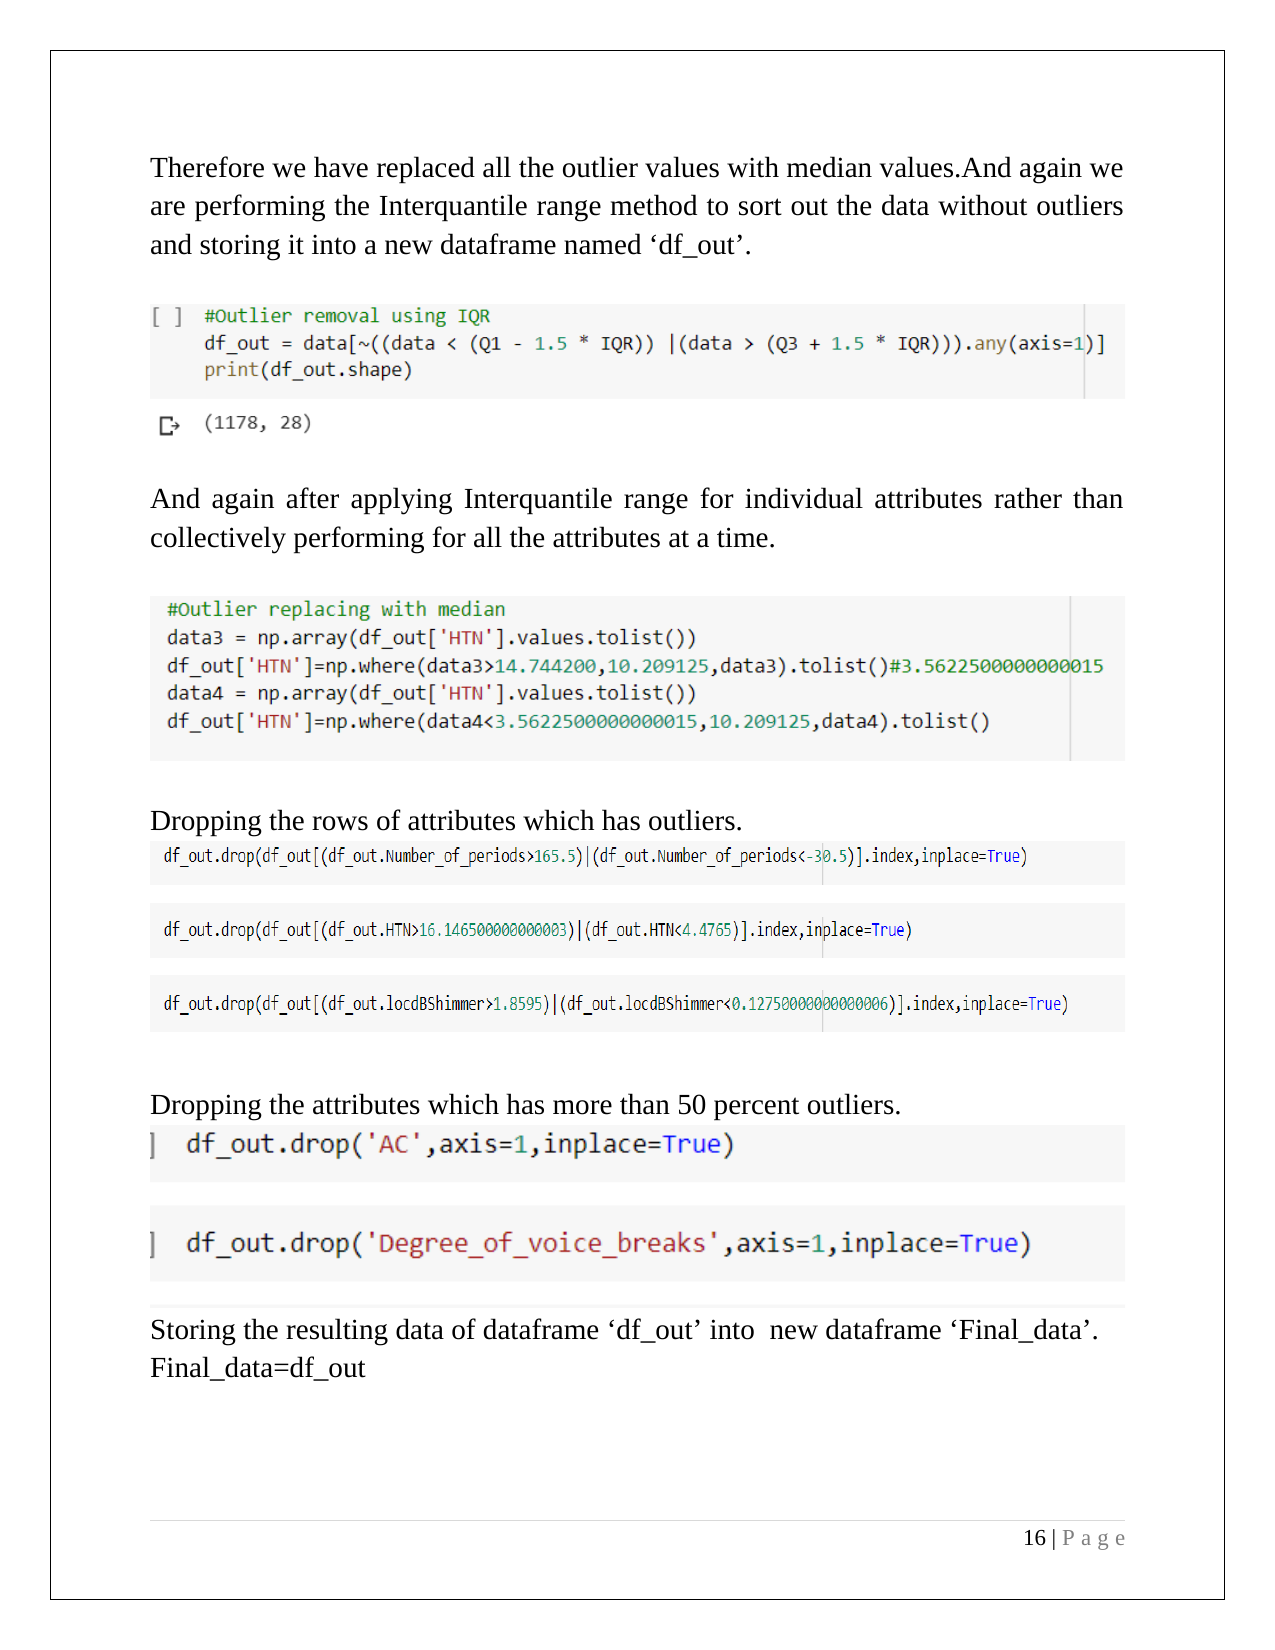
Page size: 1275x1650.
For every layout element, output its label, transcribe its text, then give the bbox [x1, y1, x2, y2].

text And again after applying Interquantile range for individual attributes rather than collectively performing for all the attributes at a time. [150, 481, 1125, 553]
picture [150, 1125, 1125, 1308]
text Dropping the rows of attributes which has outliers. [150, 803, 1125, 837]
text Final_data=df_out [150, 1350, 1125, 1384]
picture [150, 304, 1125, 439]
text Storing the resulting data of dataframe ‘df_out’ into new dataframe ‘Final_data’. [150, 1312, 1125, 1345]
picture [150, 841, 1125, 1045]
text Dropping the attributes which has more than 50 percent outliers. [150, 1087, 1125, 1120]
picture [150, 596, 1125, 761]
text Therefore we have replaced all the outlier values with median values.And again we are performing the Interquantile range method to sort out the data without outliers and storing it into a new dataframe named ‘df_out’. [150, 150, 1125, 261]
